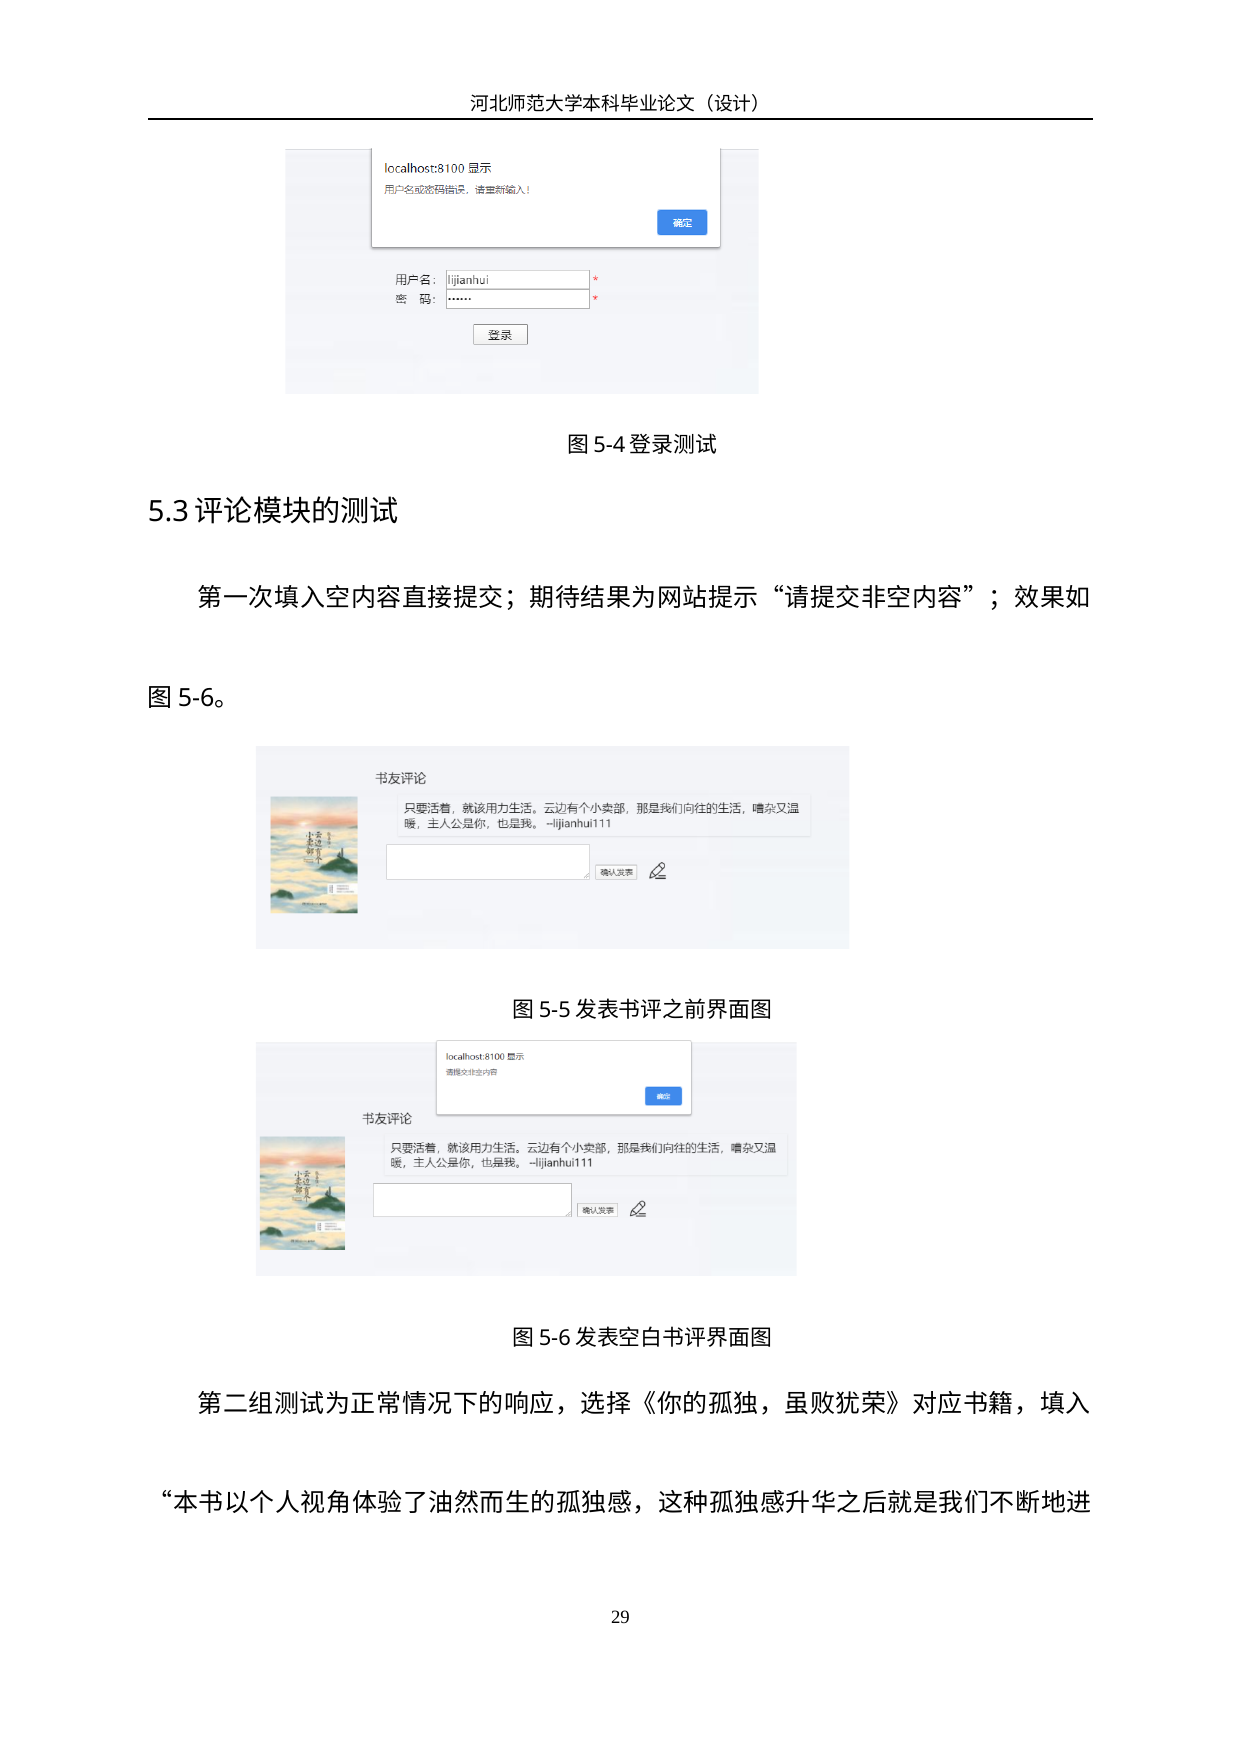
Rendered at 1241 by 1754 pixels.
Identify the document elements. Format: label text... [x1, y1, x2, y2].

picture [255, 1040, 797, 1276]
picture [255, 746, 850, 949]
text 第一次填入空内容直接提交；期待结果为网站提示“请提交非空内容”；效果如图5-6。 [148, 563, 1093, 728]
text 5.3评论模块的测试 [148, 475, 1093, 542]
text 第二组测试为正常情况下的响应，选择《你的孤独，虽败犹荣》对应书籍，填入“本书以个人视角体验了油然而生的孤独感，这种孤独感升华之后就是我们不断地进步”内容并提交；期待结果为将自己的用户名和提交的内容都直接显示在界面上，如图5-7，图5-8。 [148, 1368, 1093, 1534]
text 图5-4登录测试 [148, 426, 1093, 459]
picture [285, 148, 759, 394]
text 图5-6发表空白书评界面图 [148, 1319, 1093, 1352]
text 图5-5发表书评之前界面图 [148, 992, 1093, 1025]
